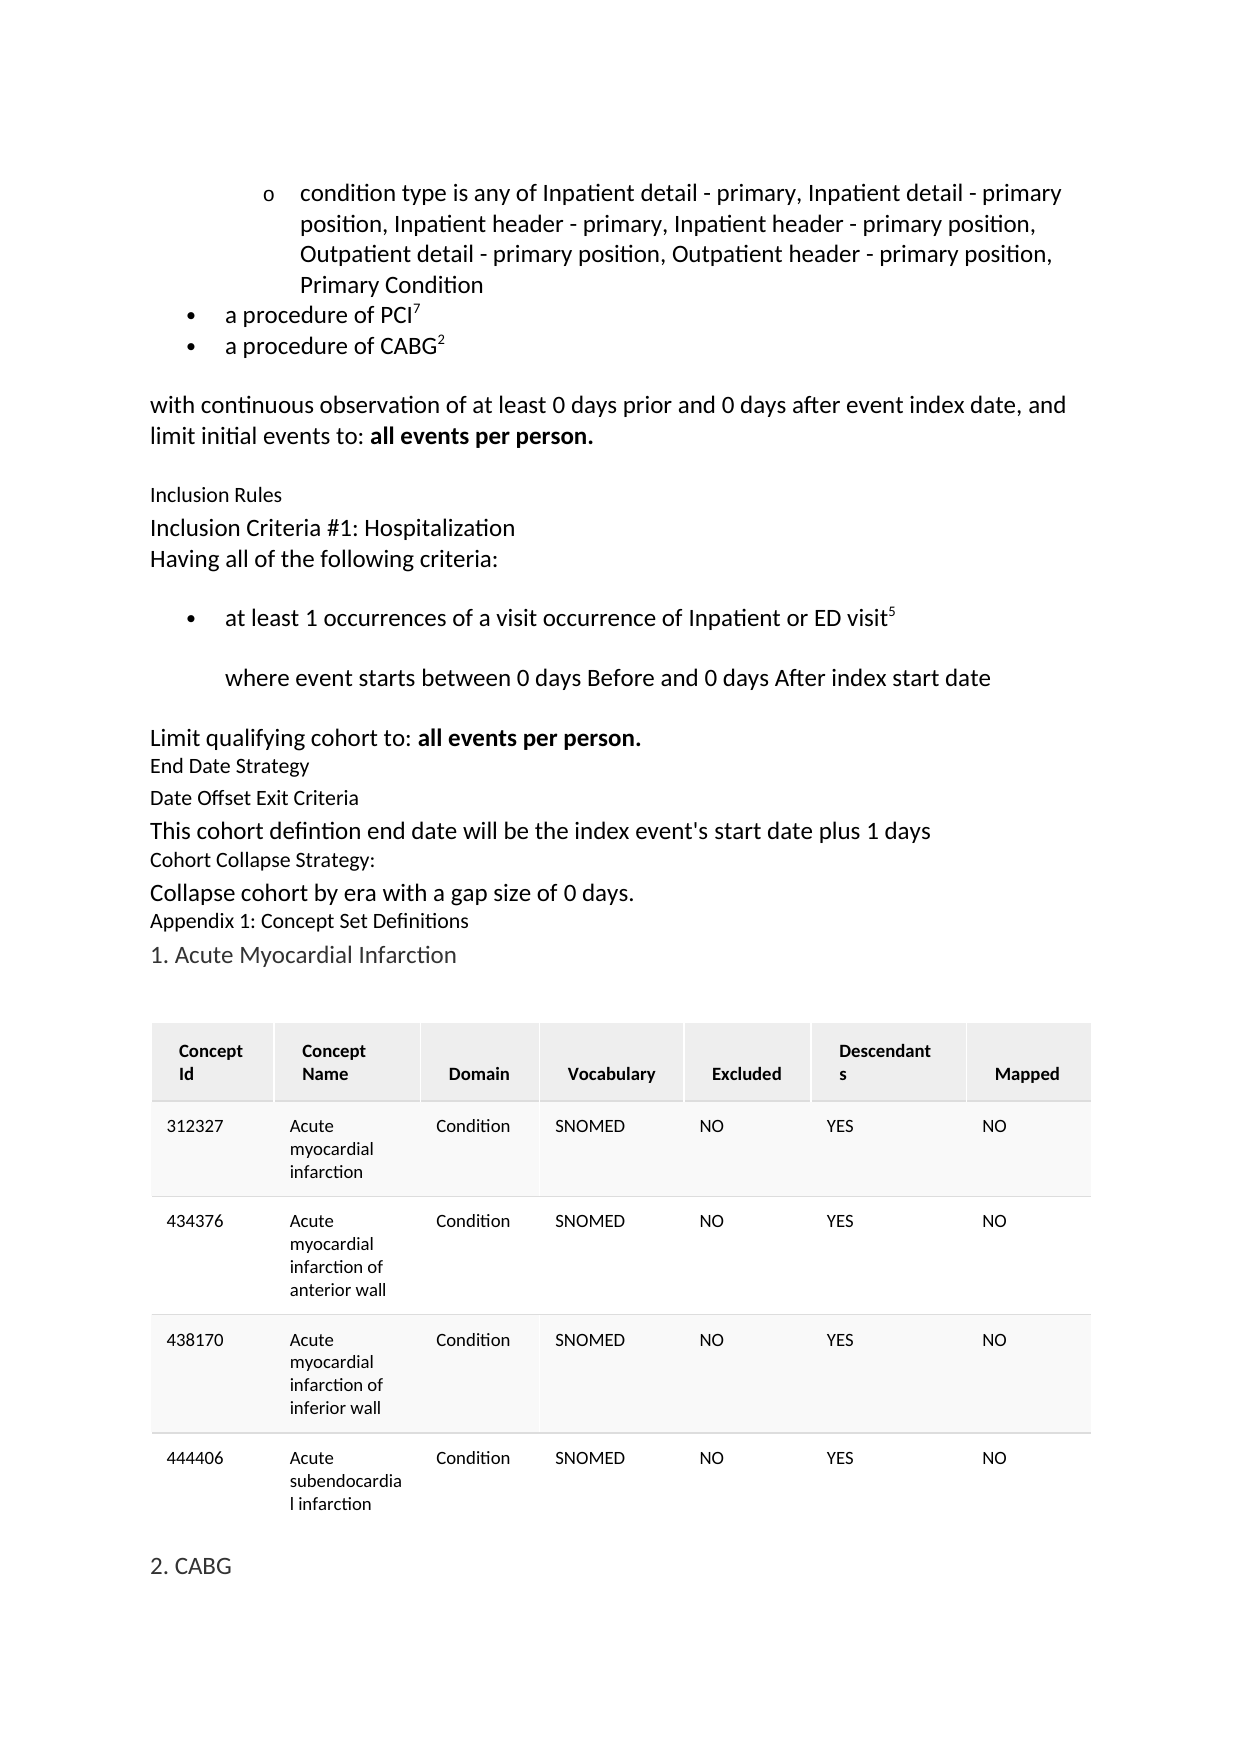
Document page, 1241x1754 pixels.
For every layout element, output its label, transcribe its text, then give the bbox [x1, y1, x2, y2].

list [262, 177, 1090, 299]
list at least 1 occurrences of a visit occurrence of Inpatient or ED visit5 [187, 603, 1090, 633]
text End Date Strategy [150, 752, 1090, 779]
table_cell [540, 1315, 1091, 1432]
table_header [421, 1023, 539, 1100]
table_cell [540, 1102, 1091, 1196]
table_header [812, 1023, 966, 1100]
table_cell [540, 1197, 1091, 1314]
text Collapse cohort by era with a gap size of 0 days. [150, 877, 1090, 908]
list a procedure of CABG2 [187, 330, 1090, 360]
text Cohort Collapse Strategy: [150, 846, 1090, 872]
text Appendix 1: Concept Set Definitions [150, 908, 1090, 934]
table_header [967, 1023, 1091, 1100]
text Date Offset Exit Criteria [150, 784, 1090, 811]
text Inclusion Criteria #1: Hospitalization [150, 512, 1090, 543]
text This cohort defintion end date will be the index event's start date plus 1 days [150, 815, 1090, 846]
text 1. Acute Myocardial Infarction [150, 939, 1090, 969]
text with continuous observation of at least 0 days prior and 0 days after event index date, and limit initial events to: all events per person. [150, 389, 1090, 451]
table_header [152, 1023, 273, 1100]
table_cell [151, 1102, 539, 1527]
text Limit qualifying cohort to: all events per person. [150, 722, 1090, 752]
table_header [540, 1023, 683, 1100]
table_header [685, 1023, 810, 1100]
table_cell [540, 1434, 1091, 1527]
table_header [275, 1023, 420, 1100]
list a procedure of PCI7 [187, 299, 1090, 330]
text Inclusion Rules [150, 481, 1090, 508]
text where event starts between 0 days Before and 0 days After index start date [225, 662, 1090, 693]
text Having all of the following criteria: [150, 543, 1090, 573]
text 2. CABG [150, 1550, 1090, 1581]
